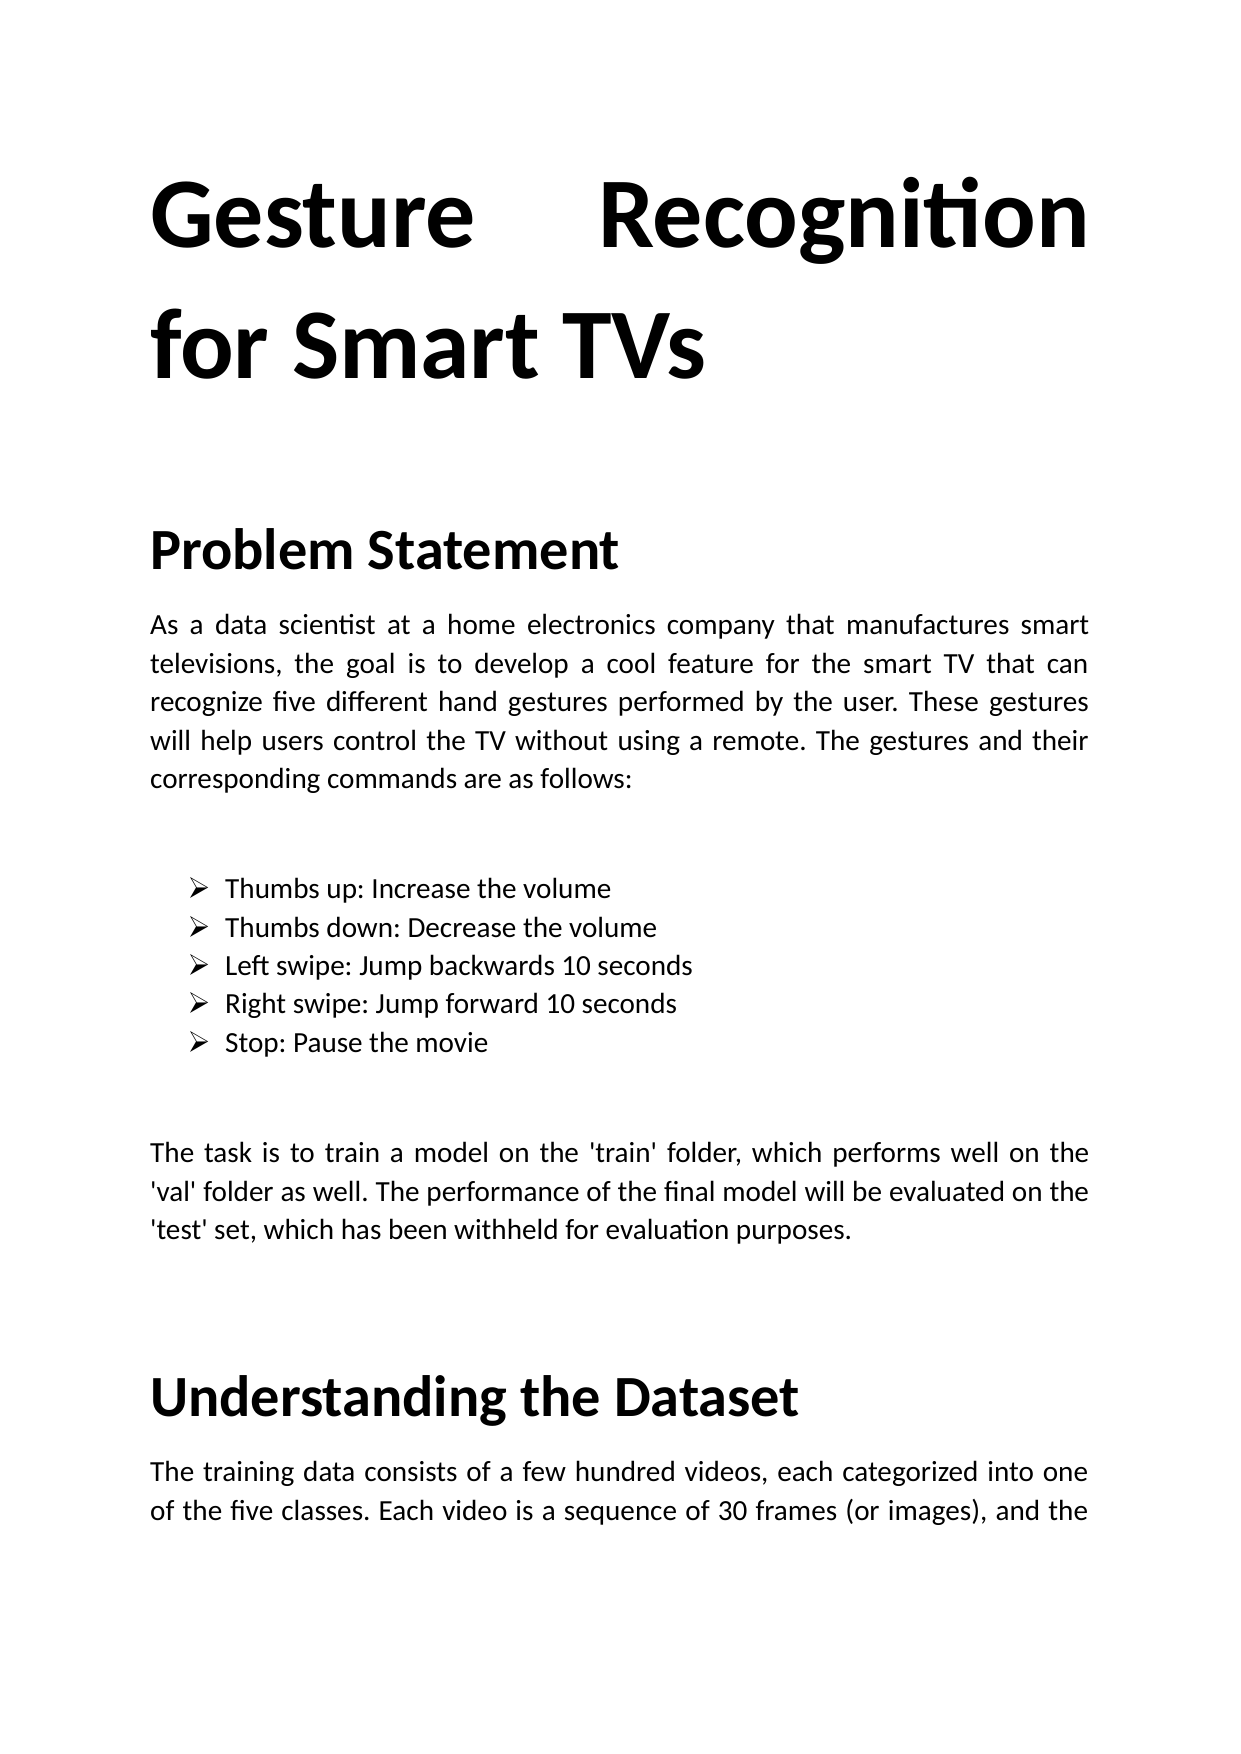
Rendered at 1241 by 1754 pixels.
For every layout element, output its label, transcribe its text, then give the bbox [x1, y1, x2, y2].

list Stop: Pause the movie [187, 1024, 1090, 1059]
text The task is to train a model on the 'train' folder, which performs well on the 'val' folder as well. The performance of the final model will be evaluated on the 'test' set, which has been withheld for evaluation purposes. [150, 1134, 1090, 1247]
text Understanding the Dataset [150, 1360, 1090, 1431]
list Right swipe: Jump forward 10 seconds [187, 986, 1090, 1021]
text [150, 1453, 1090, 1527]
list Left swipe: Jump backwards 10 seconds [187, 947, 1090, 983]
list Thumbs up: Increase the volume [187, 870, 1090, 906]
text Problem Statement [150, 513, 1090, 584]
list Thumbs down: Decrease the volume [187, 909, 1090, 944]
text As a data scientist at a home electronics company that manufactures smart televisions, the goal is to develop a cool feature for the smart TV that can recognize five different hand gestures performed by the user. These gestures will help users control the TV without using a remote. The gestures and their corresponding commands are as follows: [150, 606, 1090, 796]
text Gesture Recognition for Smart TVs [150, 150, 1090, 404]
